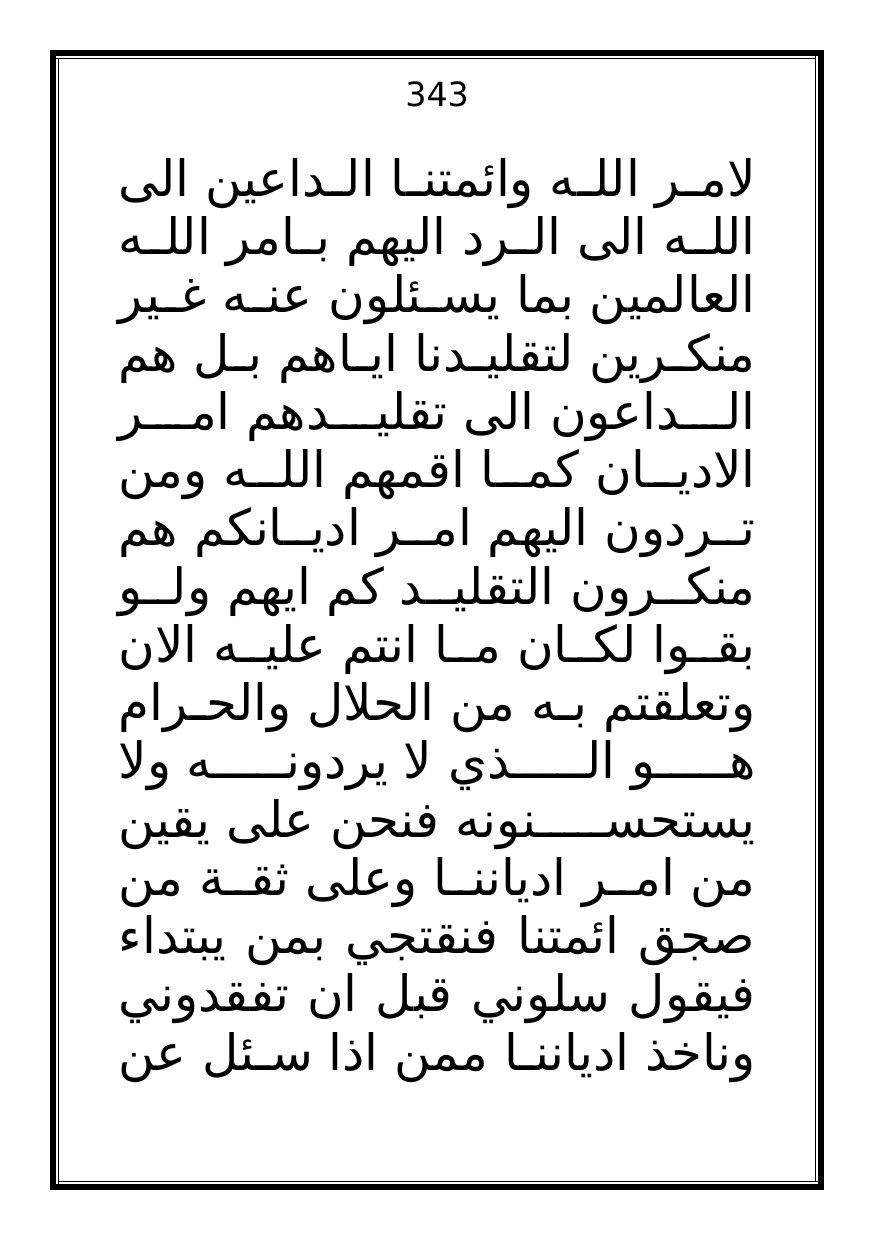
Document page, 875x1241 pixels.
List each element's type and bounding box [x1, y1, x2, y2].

text [118, 150, 756, 1082]
